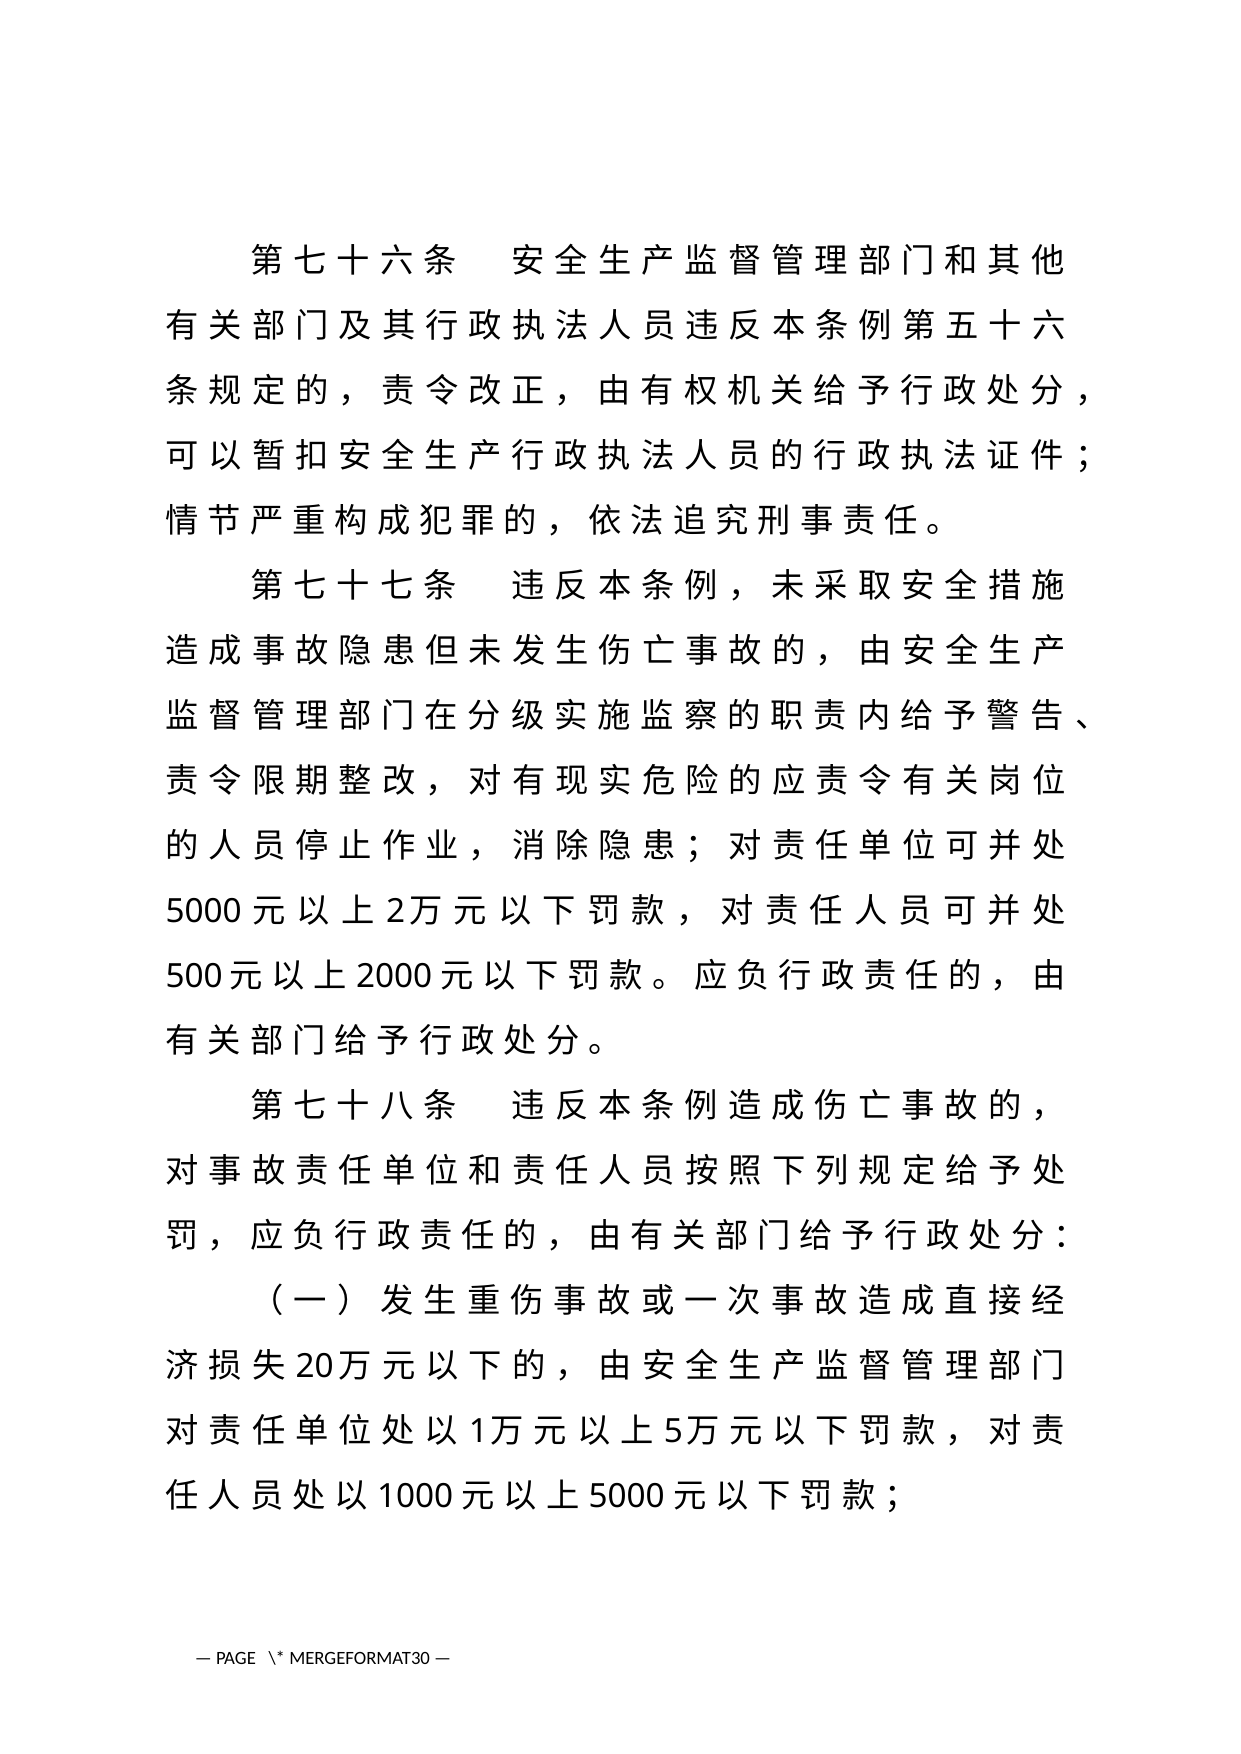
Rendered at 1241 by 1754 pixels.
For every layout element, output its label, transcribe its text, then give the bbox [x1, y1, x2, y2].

text （一）发生重伤事故或一次事故造成直接经济损失20万元以下的，由安全生产监督管理部门对责任单位处以1万元以上5万元以下罚款，对责任人员处以1000元以上5000元以下罚款； [165, 1266, 1075, 1526]
text 第七十六条 安全生产监督管理部门和其他有关部门及其行政执法人员违反本条例第五十六条规定的，责令改正，由有权机关给予行政处分，可以暂扣安全生产行政执法人员的行政执法证件；情节严重构成犯罪的，依法追究刑事责任。 [165, 226, 1075, 551]
text 第七十八条 违反本条例造成伤亡事故的，对事故责任单位和责任人员按照下列规定给予处罚，应负行政责任的，由有关部门给予行政处分： [165, 1071, 1075, 1266]
text 第七十七条 违反本条例，未采取安全措施，造成事故隐患但未发生伤亡事故的，由安全生产监督管理部门在分级实施监察的职责内给予警告、责令限期整改，对有现实危险的应责令有关岗位的人员停止作业，消除隐患；对责任单位可并处5000元以上2万元以下罚款，对责任人员可并处500元以上2000元以下罚款。应负行政责任的，由有关部门给予行政处分。 [165, 551, 1075, 1071]
